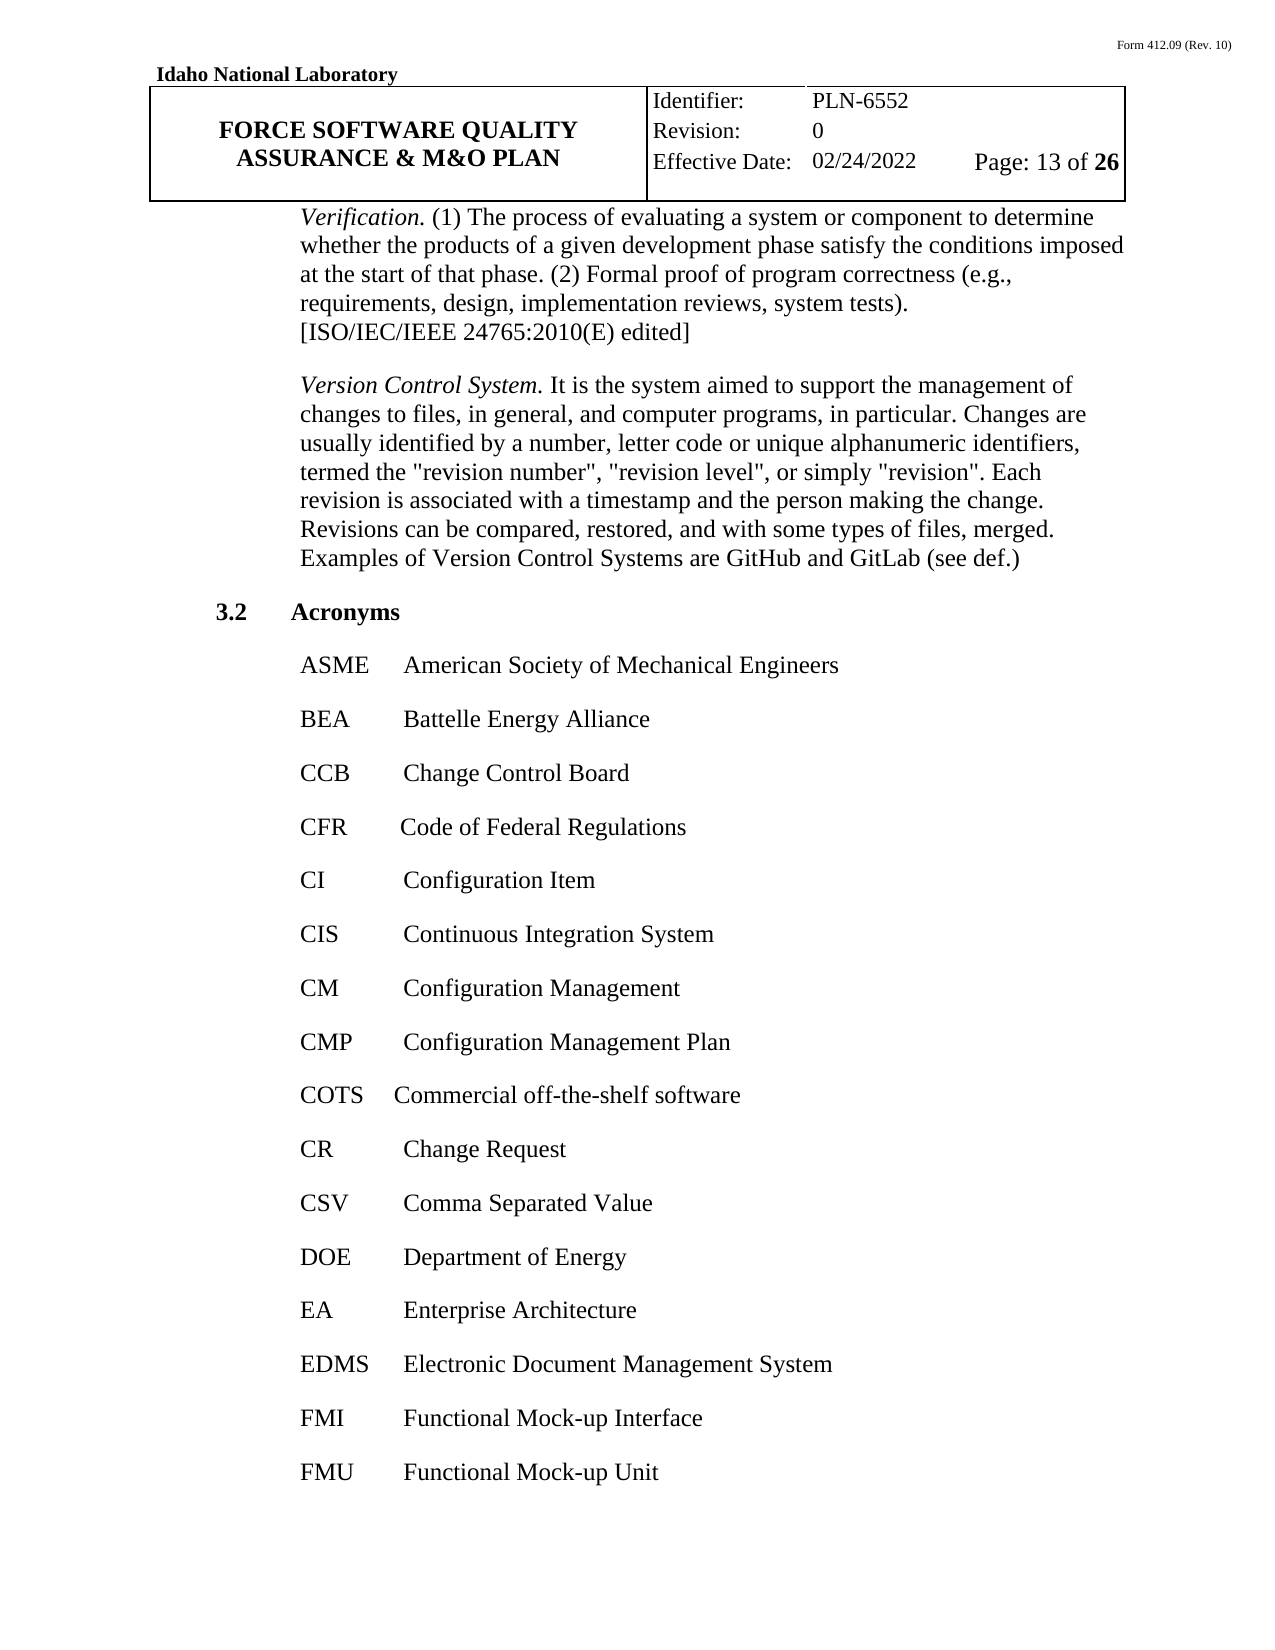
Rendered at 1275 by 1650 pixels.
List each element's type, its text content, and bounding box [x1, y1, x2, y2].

text EDMS Electronic Document Management System [300, 1349, 1125, 1378]
text CCB Change Control Board [300, 758, 1125, 787]
text CSV Comma Separated Value [300, 1188, 1125, 1217]
text Verification. (1) The process of evaluating a system or component to determine whether the products of a given development phase satisfy the conditions imposed at the start of that phase. (2) Formal proof of program correctness (e.g., requirements, design, implementation reviews, system tests). [ISO/IEC/IEEE 24765:2010(E) edited] [300, 202, 1125, 345]
text DOE Department of Energy [300, 1242, 1125, 1270]
text BEA Battelle Energy Alliance [300, 704, 1125, 733]
text CR Change Request [300, 1134, 1125, 1163]
text CI Configuration Item [300, 865, 1125, 894]
subtitle Acronyms [216, 597, 1125, 625]
text CIS Continuous Integration System [300, 919, 1125, 948]
text FMU Functional Mock-up Unit [300, 1457, 1125, 1485]
text Verification. (1) The process of evaluating a system or component to determine whether the products of a given development phase satisfy the conditions imposed at the start of that phase. (2) Formal proof of program correctness (e.g., requirements, design, implementation reviews, system tests). [ISO/IEC/IEEE 24765:2010(E) edited] [807, 87, 1124, 200]
text Version Control System. It is the system aimed to support the management of changes to files, in general, and computer programs, in particular. Changes are usually identified by a number, letter code or unique alphanumeric identifiers, termed the "revision number", "revision level", or simply "revision". Each revision is associated with a timestamp and the person making the change. Revisions can be compared, restored, and with some types of files, merged. Examples of Version Control Systems are GitHub and GitLab (see def.) [300, 370, 1125, 572]
text COTS Commercial off-the-shelf software [300, 1080, 1125, 1109]
text CFR Code of Federal Regulations [300, 812, 1125, 840]
text FMI Functional Mock-up Interface [300, 1403, 1125, 1432]
text Verification. (1) The process of evaluating a system or component to determine whether the products of a given development phase satisfy the conditions imposed at the start of that phase. (2) Formal proof of program correctness (e.g., requirements, design, implementation reviews, system tests). [ISO/IEC/IEEE 24765:2010(E) edited] [300, 87, 646, 200]
text ASME American Society of Mechanical Engineers [300, 650, 1125, 679]
text CMP Configuration Management Plan [300, 1027, 1125, 1055]
text EA Enterprise Architecture [300, 1295, 1125, 1324]
text CM Configuration Management [300, 973, 1125, 1002]
text Verification. (1) The process of evaluating a system or component to determine whether the products of a given development phase satisfy the conditions imposed at the start of that phase. (2) Formal proof of program correctness (e.g., requirements, design, implementation reviews, system tests). [ISO/IEC/IEEE 24765:2010(E) edited] [300, 54, 1125, 86]
